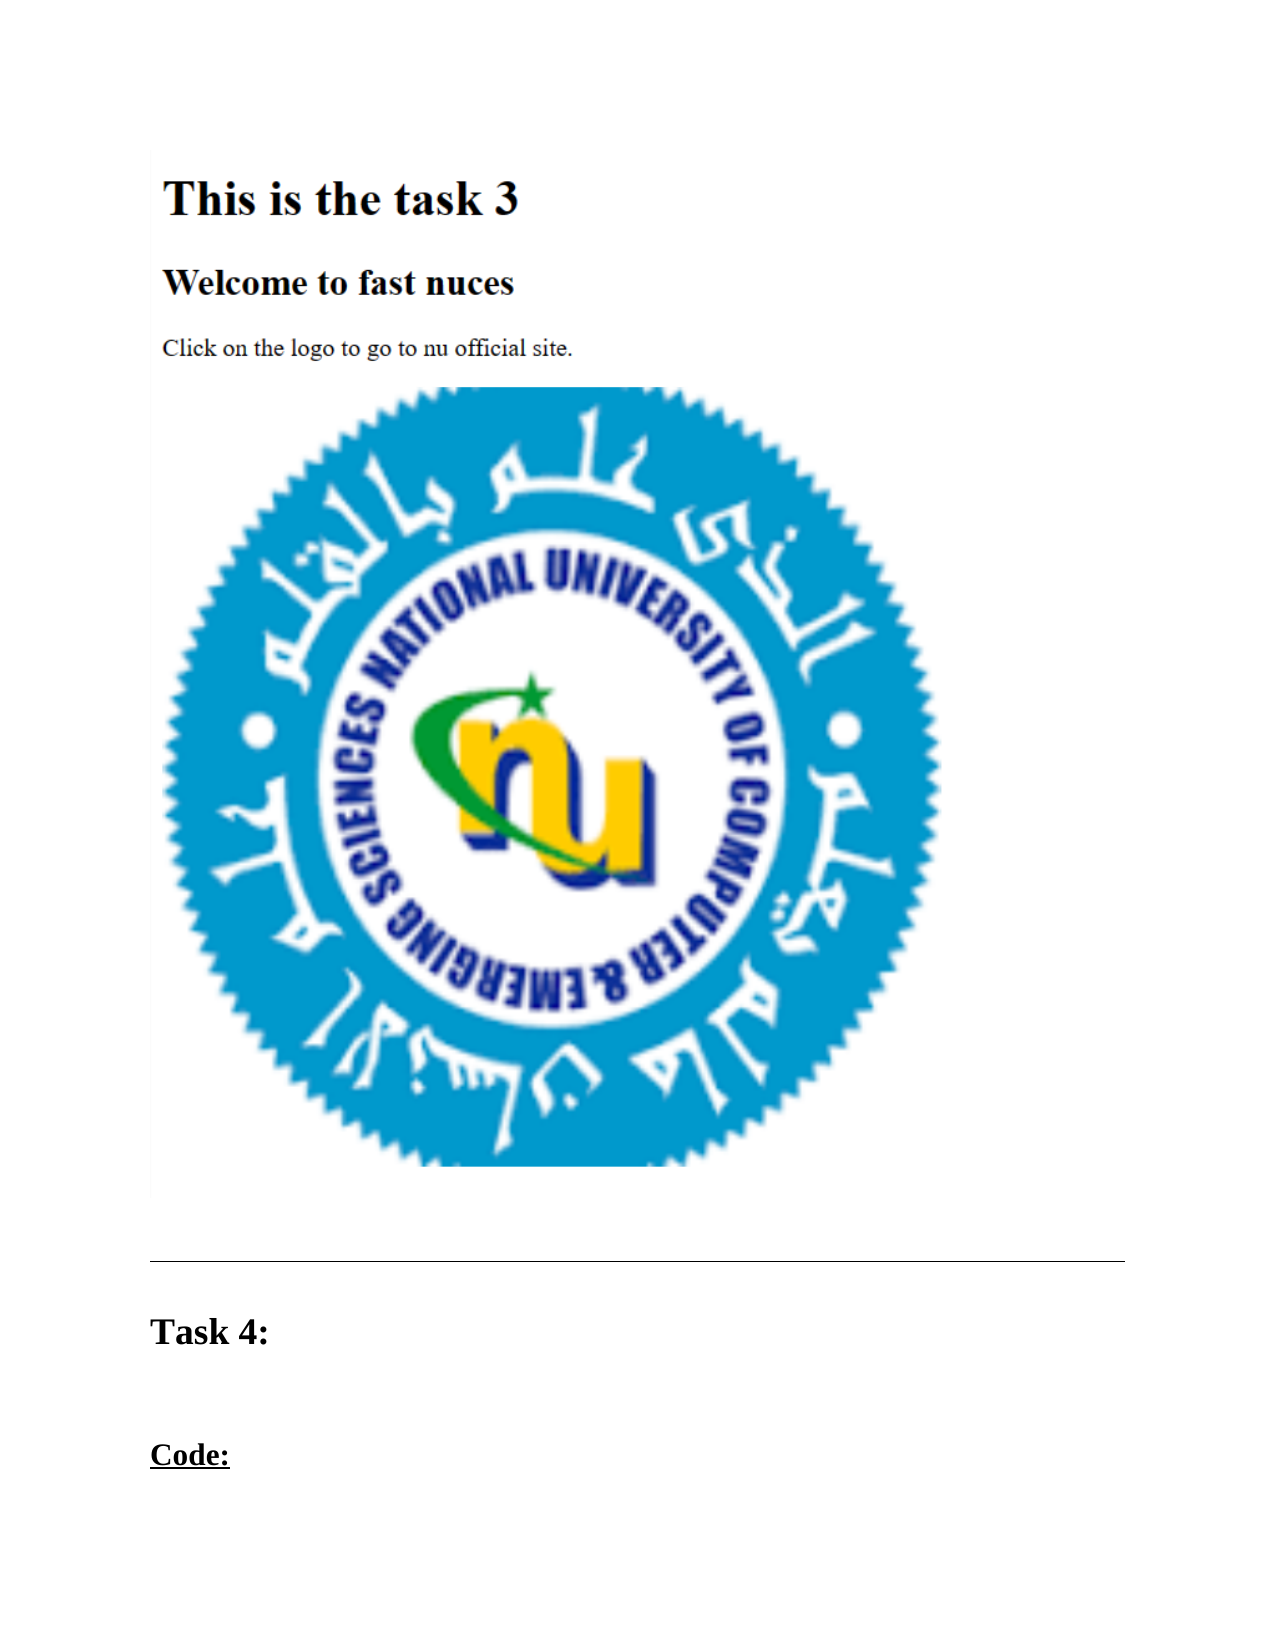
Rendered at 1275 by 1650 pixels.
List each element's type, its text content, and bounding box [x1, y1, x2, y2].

text Code: [150, 1436, 1125, 1472]
text Task 4: [150, 1309, 1125, 1352]
picture [150, 150, 1125, 1198]
